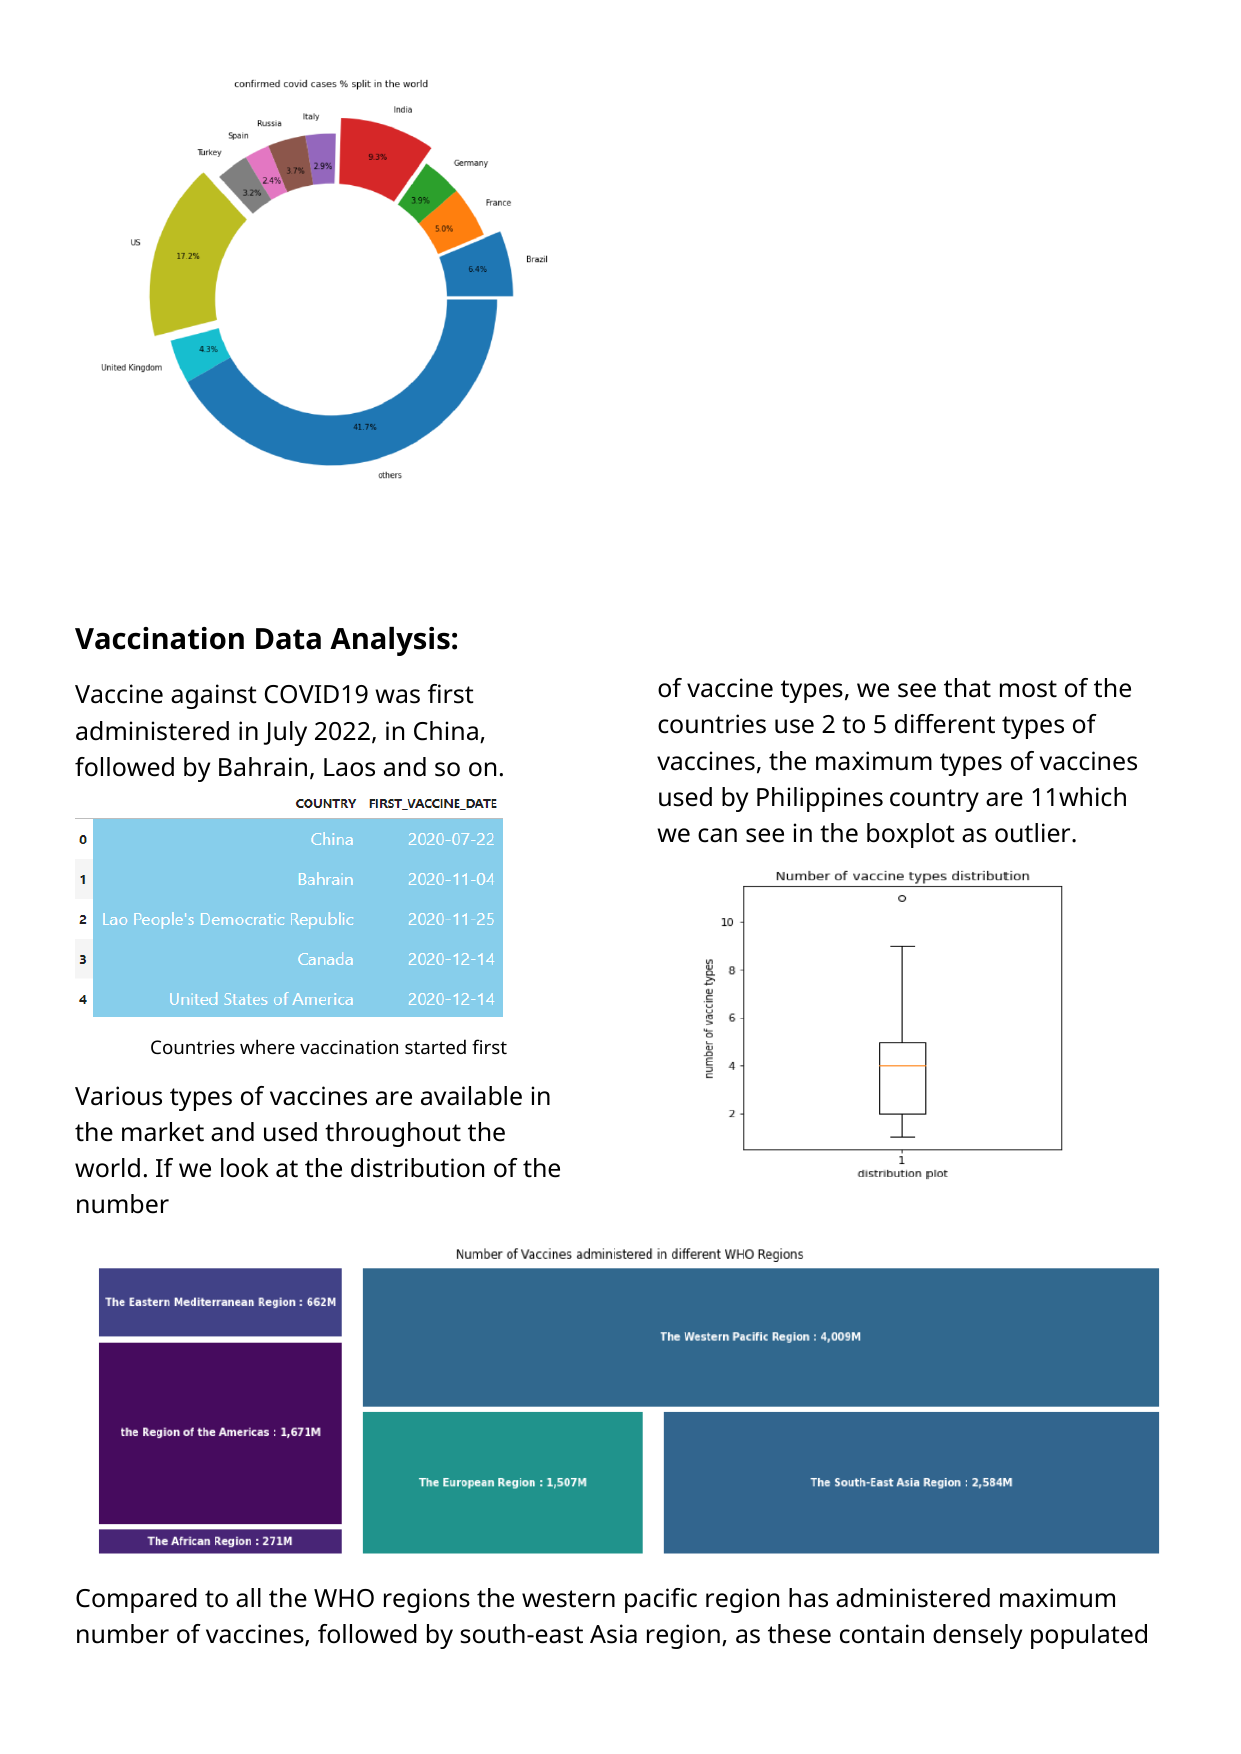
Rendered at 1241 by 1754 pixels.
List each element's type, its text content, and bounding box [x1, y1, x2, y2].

picture [75, 75, 558, 495]
text of vaccine types, we see that most of the countries use 2 to 5 different types of vaccines, the maximum types of vaccines used by Philippines country are 11which we can see in the boxplot as outlier. [657, 671, 1165, 849]
picture [75, 1238, 1166, 1563]
picture [75, 785, 509, 1017]
picture [696, 868, 1085, 1183]
text Vaccination Data Analysis: [75, 618, 583, 658]
text Various types of vaccines are available in the market and used throughout the world. If we look at the distribution of the number [75, 1078, 583, 1220]
text Countries where vaccination started first [75, 1034, 583, 1060]
